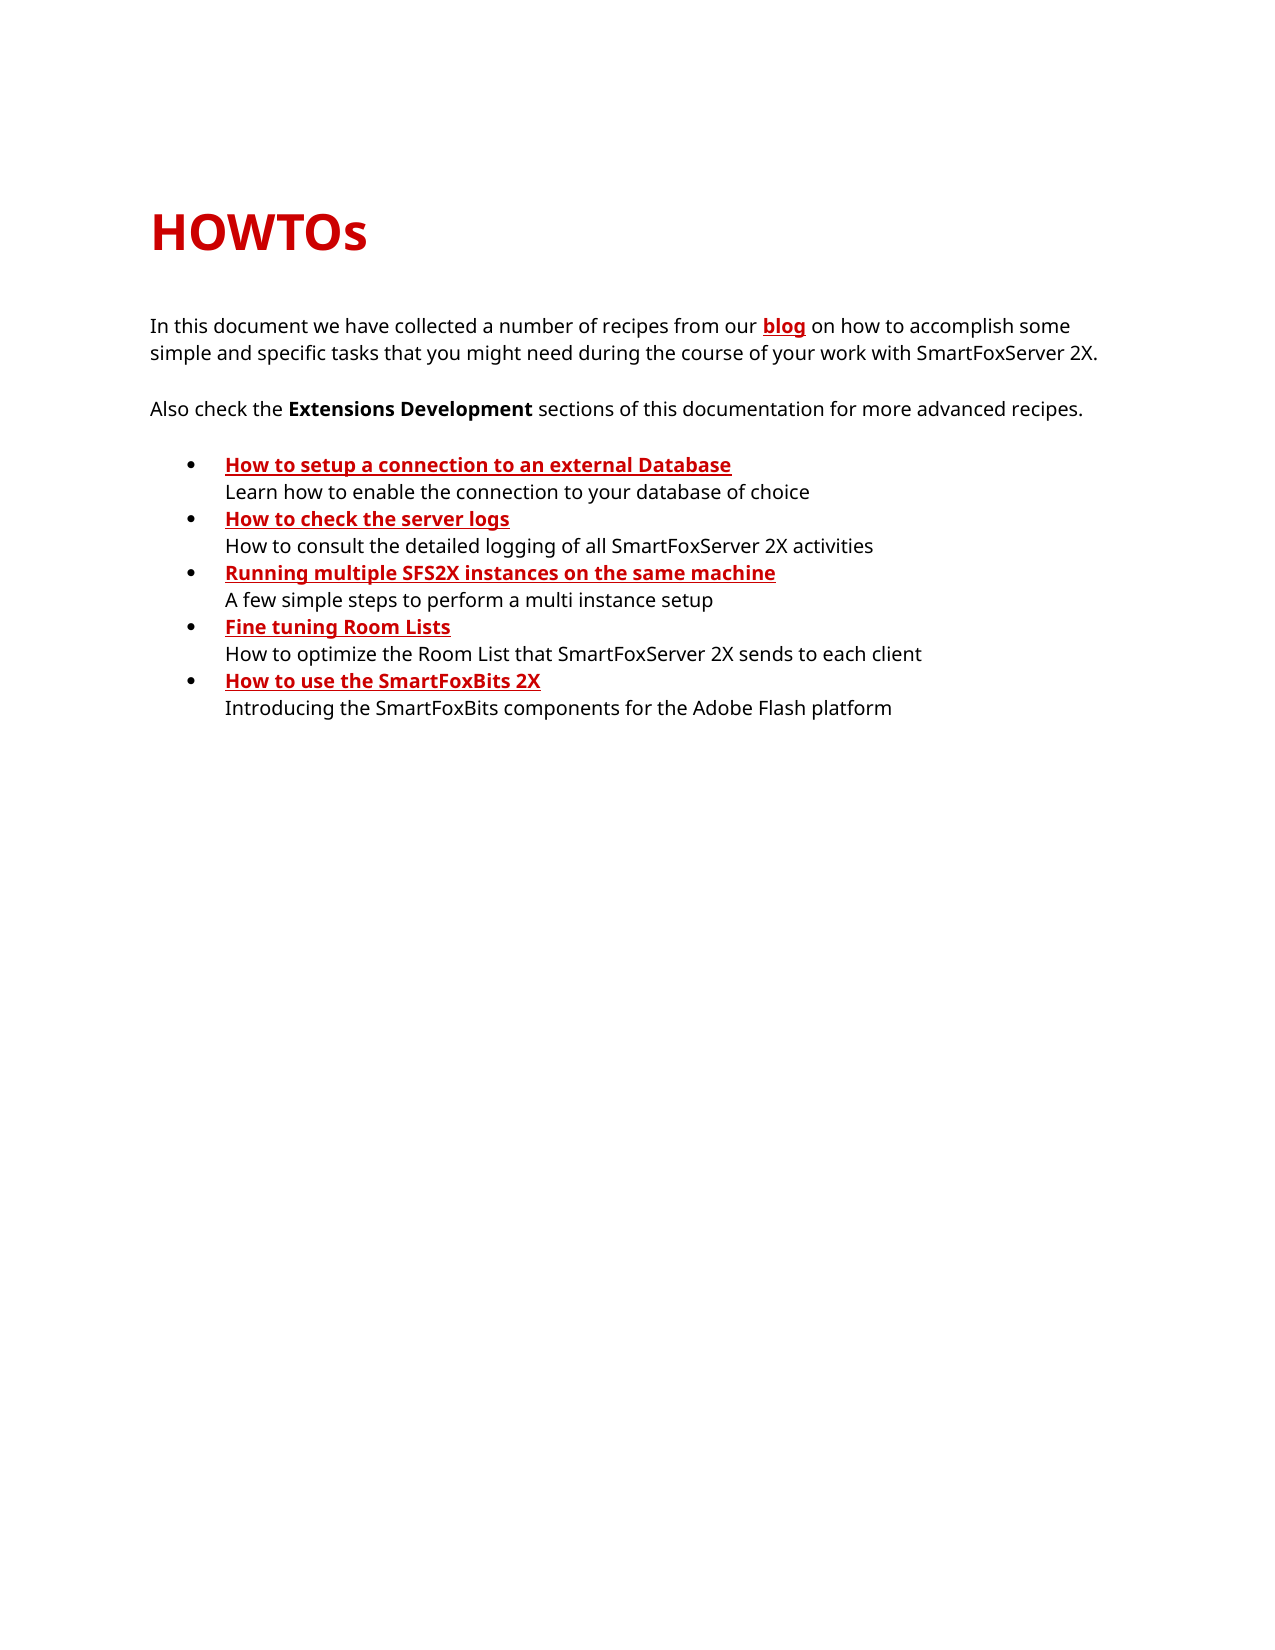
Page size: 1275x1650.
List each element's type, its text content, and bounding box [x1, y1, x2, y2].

list How to setup a connection to an external Database Learn how to enable the connection to your database of choice [187, 451, 1125, 505]
text HOWTOs [150, 197, 1125, 265]
list Running multiple SFS2X instances on the same machine A few simple steps to perform a multi instance setup [187, 559, 1125, 613]
list How to check the server logs How to consult the detailed logging of all SmartFoxServer 2X activities [187, 505, 1125, 559]
text In this document we have collected a number of recipes from our blog on how to accomplish some simple and specific tasks that you might need during the course of your work with SmartFoxServer 2X. [150, 312, 1125, 366]
list Fine tuning Room Lists How to optimize the Room List that SmartFoxServer 2X sends to each client [187, 613, 1125, 667]
text Also check the Extensions Development sections of this documentation for more advanced recipes. [150, 395, 1125, 422]
list How to use the SmartFoxBits 2X Introducing the SmartFoxBits components for the Adobe Flash platform [187, 667, 1125, 721]
